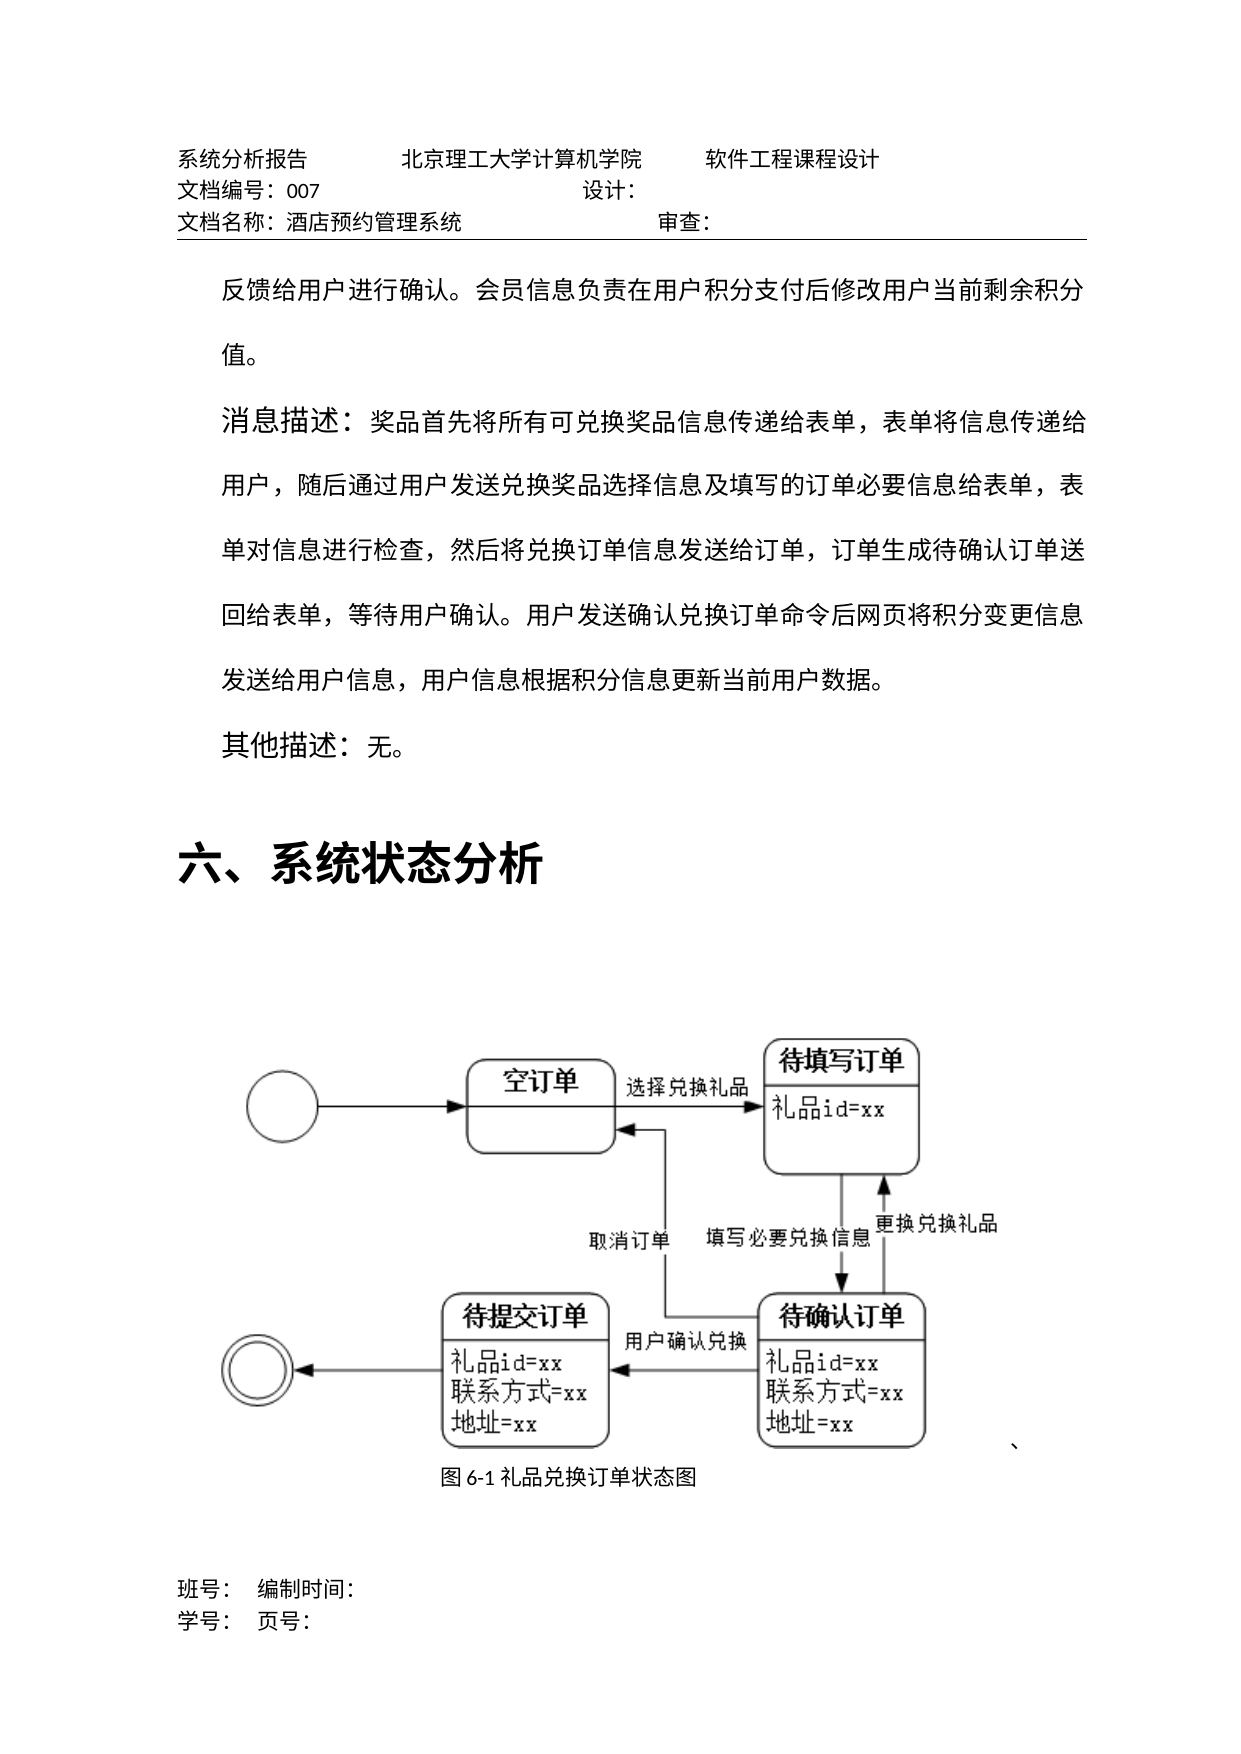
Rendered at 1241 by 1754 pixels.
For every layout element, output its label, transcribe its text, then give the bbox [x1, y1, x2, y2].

subtitle 六、系统状态分析 [177, 812, 1087, 909]
list 消息描述：奖品首先将所有可兑换奖品信息传递给表单，表单将信息传递给用户，随后通过用户发送兑换奖品选择信息及填写的订单必要信息给表单，表单对信息进行检查，然后将兑换订单信息发送给订单，订单生成待确认订单送回给表单，等待用户确认。用户发送确认兑换订单命令后网页将积分变更信息发送给用户信息，用户信息根据积分信息更新当前用户数据。 [221, 386, 1087, 711]
list 图6-1 礼品兑换订单状态图 [221, 1460, 1087, 1492]
list 其他描述：无。 [221, 711, 1087, 776]
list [221, 256, 1087, 386]
picture [220, 1037, 1011, 1449]
